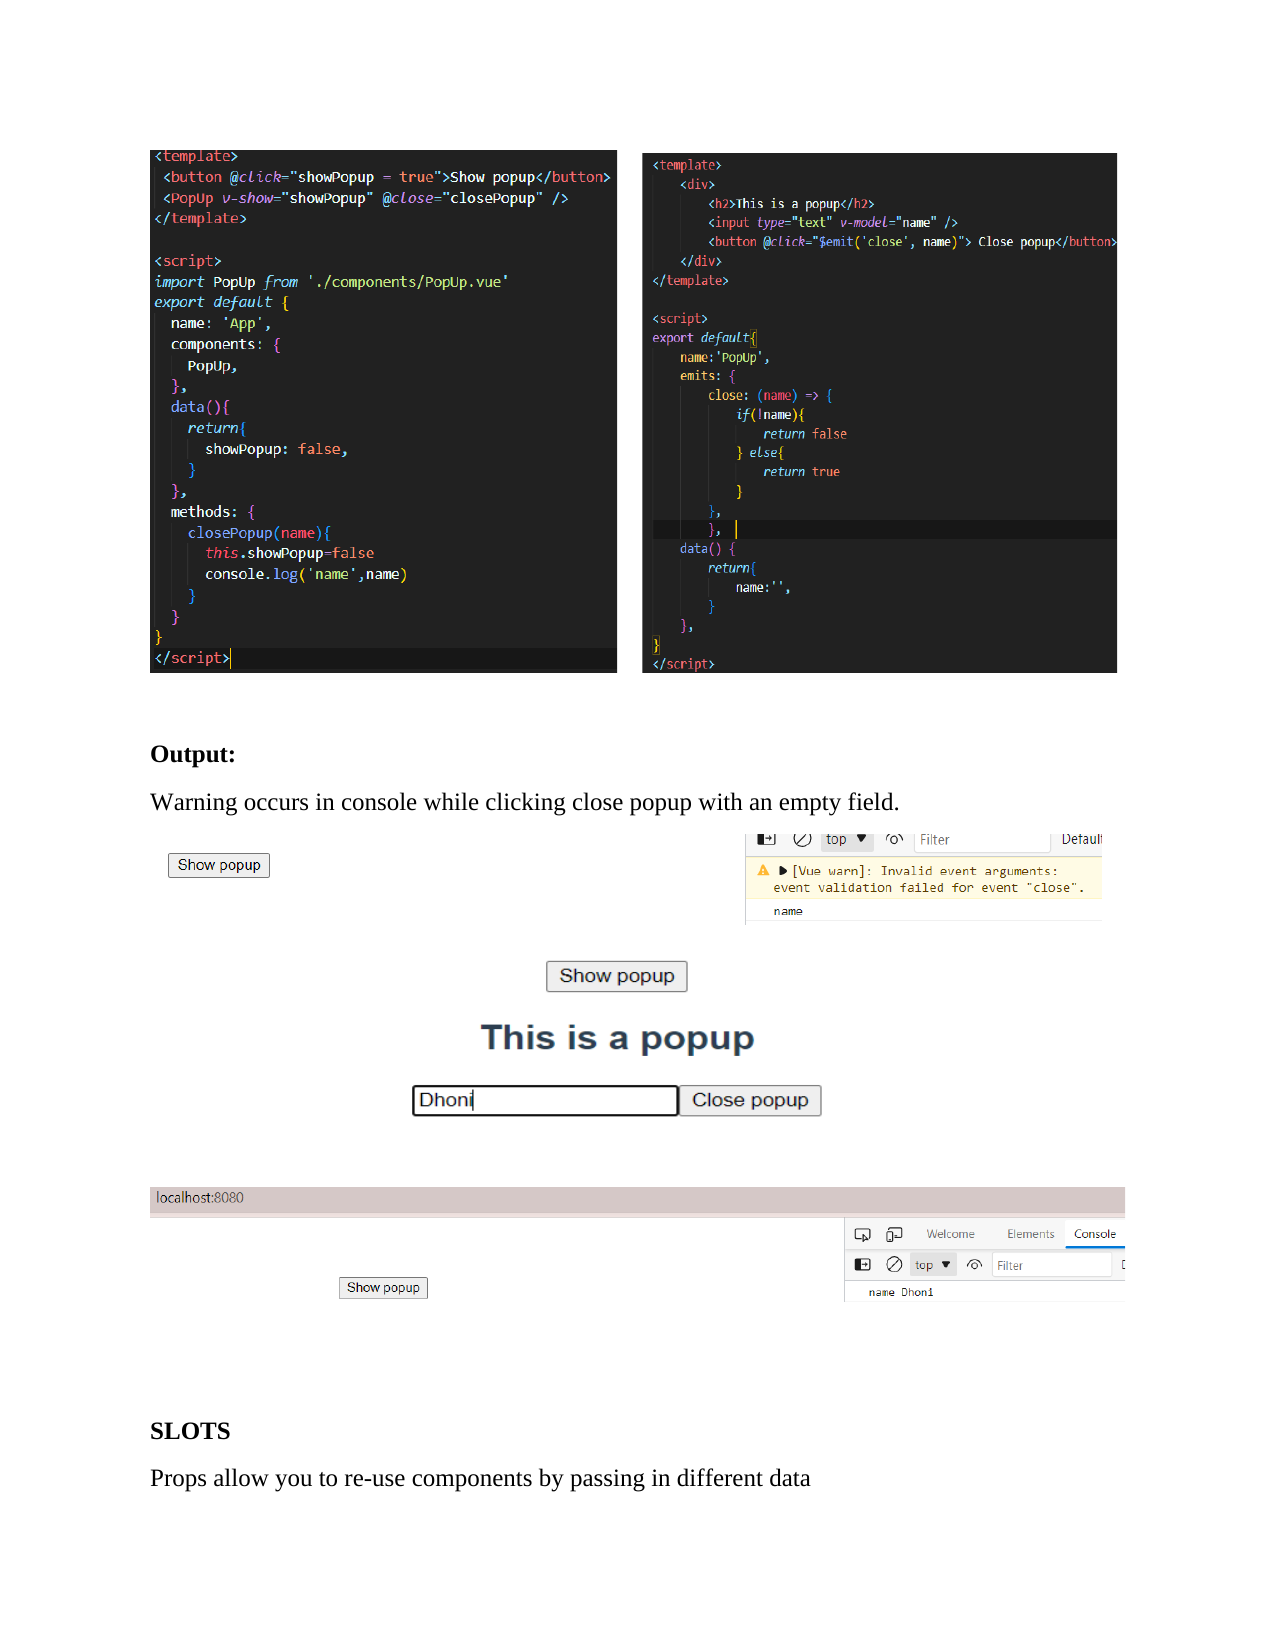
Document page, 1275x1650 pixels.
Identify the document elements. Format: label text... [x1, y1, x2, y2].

picture [150, 1187, 1125, 1302]
text Props allow you to re-use components by passing in different data [150, 1463, 1125, 1492]
picture [642, 153, 1118, 673]
text Output: [150, 739, 1125, 768]
picture [406, 943, 828, 1169]
picture [150, 150, 618, 673]
picture [150, 834, 1102, 925]
text SLOTS [150, 1416, 1125, 1444]
text Warning occurs in console while clicking close popup with an empty field. [150, 787, 1125, 816]
